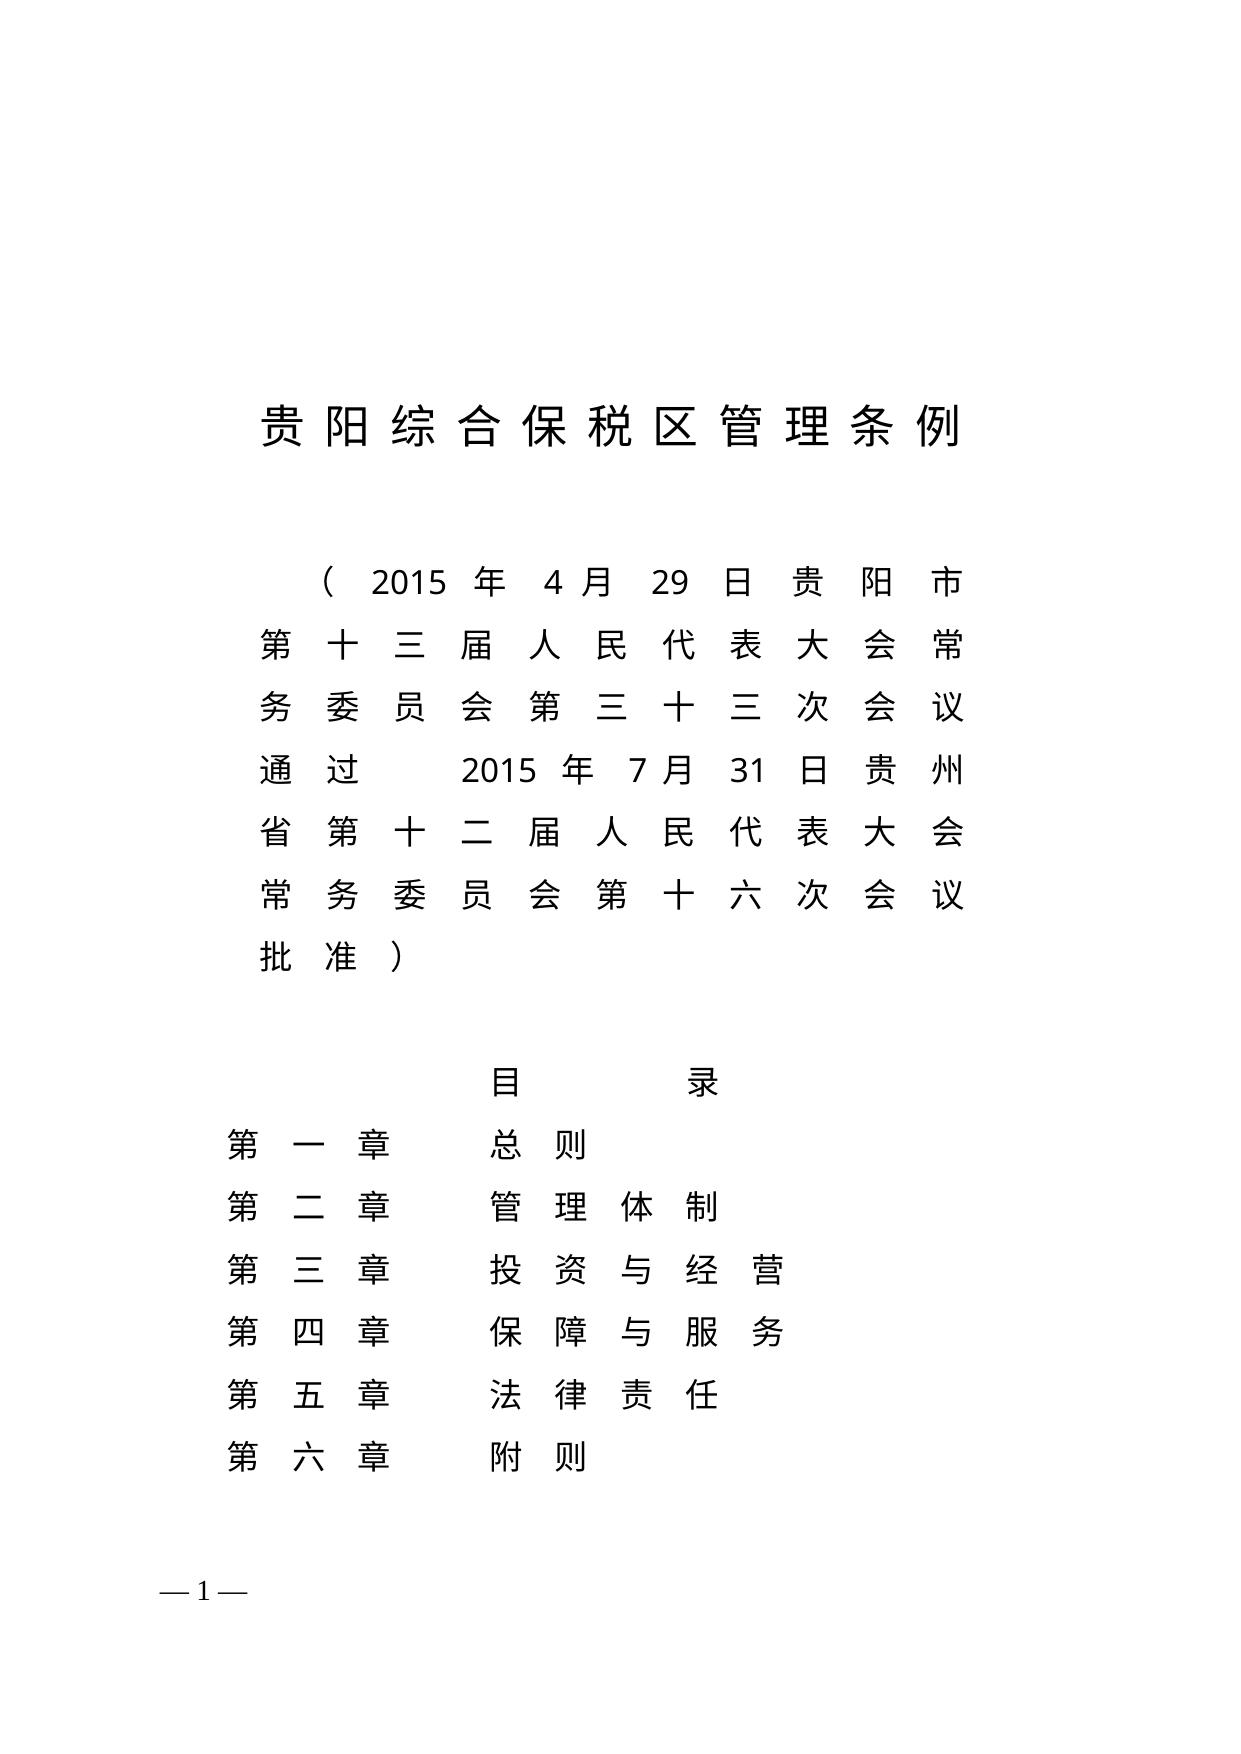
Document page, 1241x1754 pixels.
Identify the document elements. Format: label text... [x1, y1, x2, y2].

text 第四章 保障与服务 [161, 1299, 1079, 1361]
text 第三章 投资与经营 [161, 1236, 1079, 1299]
text 第二章 管理体制 [161, 1174, 1079, 1236]
text 第六章 附则 [161, 1424, 1079, 1486]
text 贵阳综合保税区管理条例 [161, 361, 1079, 486]
text （2015年4月29日贵阳市第十三届人民代表大会常务委员会第三十三次会议通过 2015年7月31日贵州省第十二届人民代表大会常务委员会第十六次会议批准） [161, 549, 997, 986]
text 第五章 法律责任 [161, 1361, 1079, 1424]
text 第一章 总则 [161, 1111, 1079, 1174]
text 目 录 [161, 1049, 1079, 1111]
